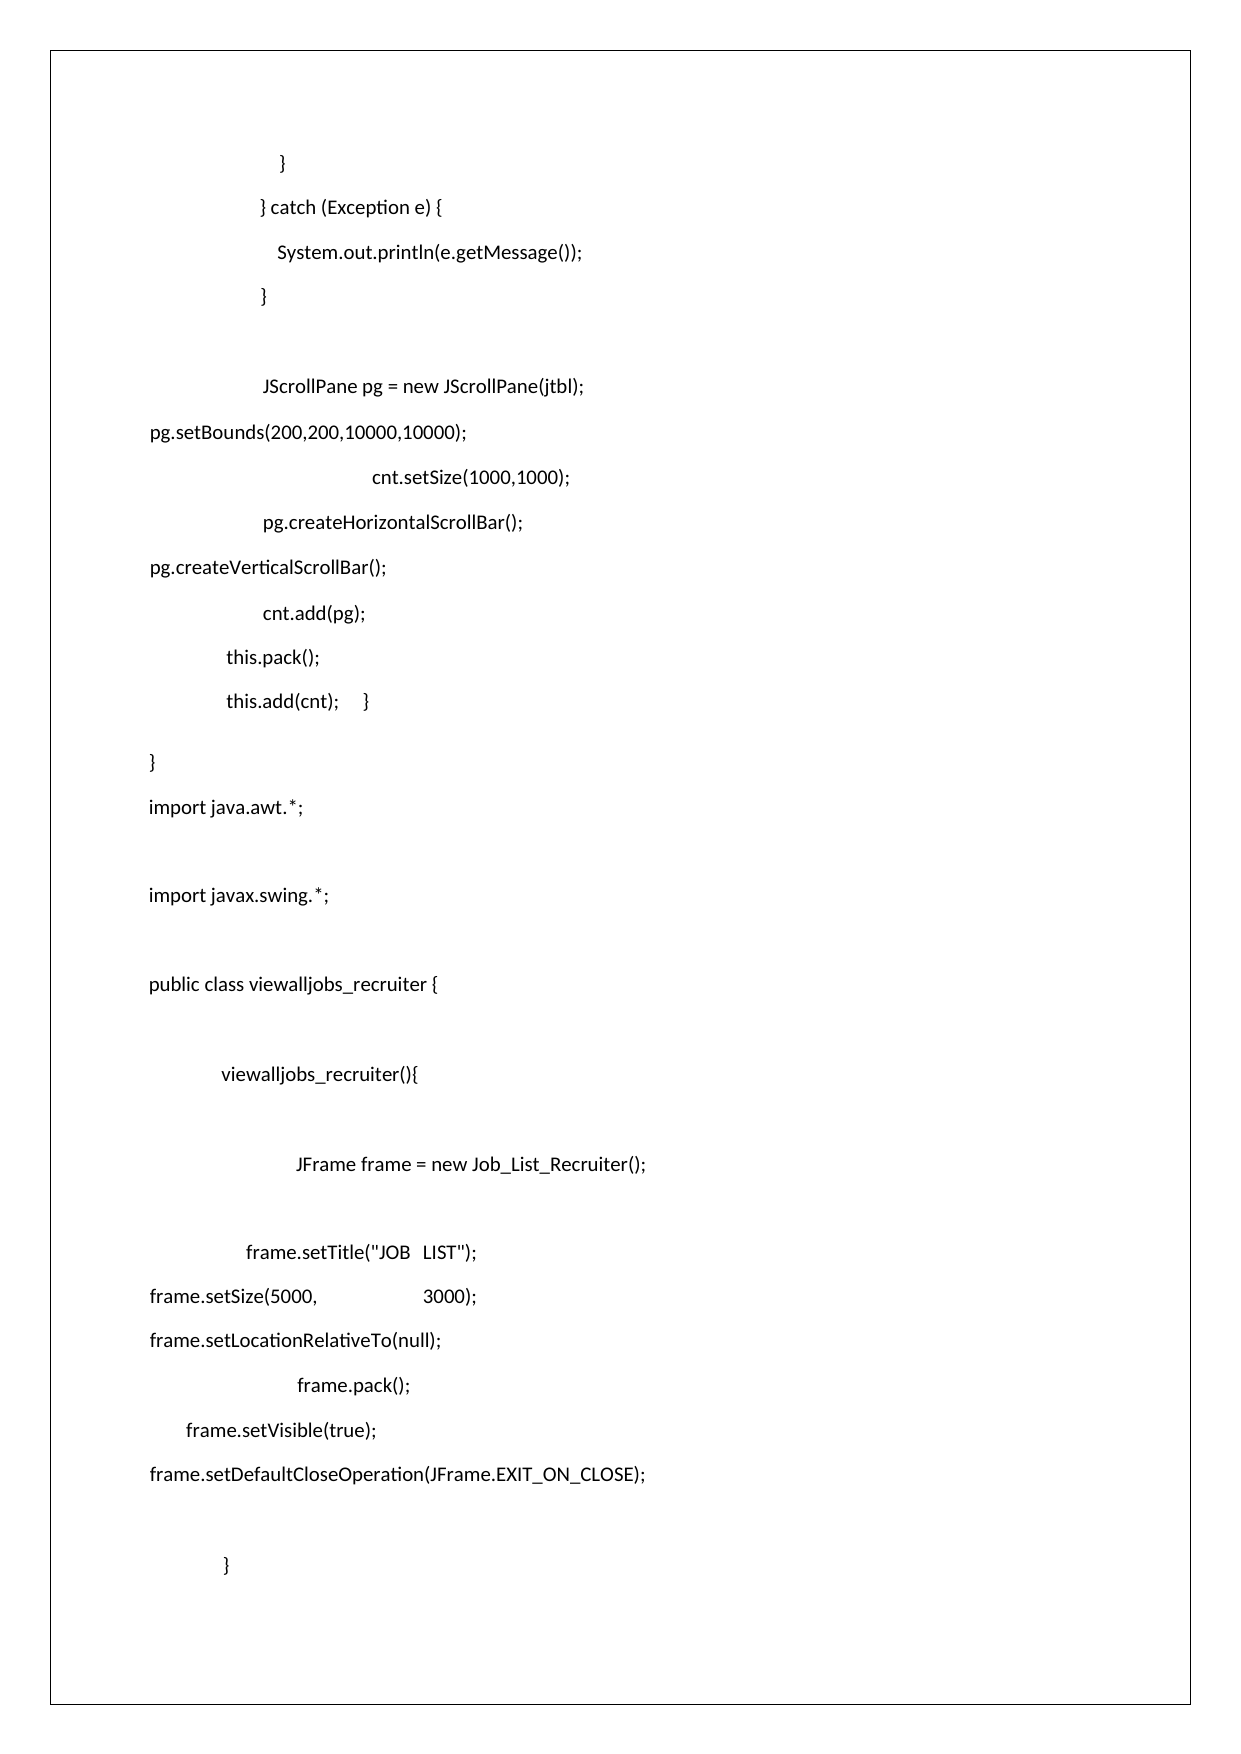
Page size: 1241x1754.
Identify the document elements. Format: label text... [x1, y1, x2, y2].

text viewalljobs_recruiter(){ [148, 1061, 1102, 1087]
text pg.createHorizontalScrollBar(); pg.createVerticalScrollBar(); [148, 509, 759, 580]
text import javax.swing.*; [148, 883, 1093, 908]
text } [148, 150, 1102, 175]
text JScrollPane pg = new JScrollPane(jtbl); pg.setBounds(200,200,10000,10000); [148, 373, 900, 444]
text import java.awt.*; [148, 794, 1093, 819]
text frame.pack(); [148, 1373, 1102, 1398]
text frame.setTitle("JOB LIST"); frame.setSize(5000, 3000); frame.setLocationRelativeTo(null); [148, 1239, 477, 1353]
text } [148, 749, 1093, 775]
text cnt.add(pg); this.pack(); this.add(cnt); } [225, 600, 461, 713]
text System.out.println(e.getMessage()); [148, 239, 1102, 264]
text } [148, 1552, 1102, 1577]
text frame.setVisible(true); frame.setDefaultCloseOperation(JFrame.EXIT_ON_CLOSE); [148, 1417, 871, 1487]
text JFrame frame = new Job_List_Recruiter(); [148, 1151, 1102, 1177]
text } [148, 283, 1102, 309]
text cnt.setSize(1000,1000); [148, 464, 1102, 490]
text public class viewalljobs_recruiter { [148, 971, 1093, 997]
text } catch (Exception e) { [148, 194, 1102, 220]
